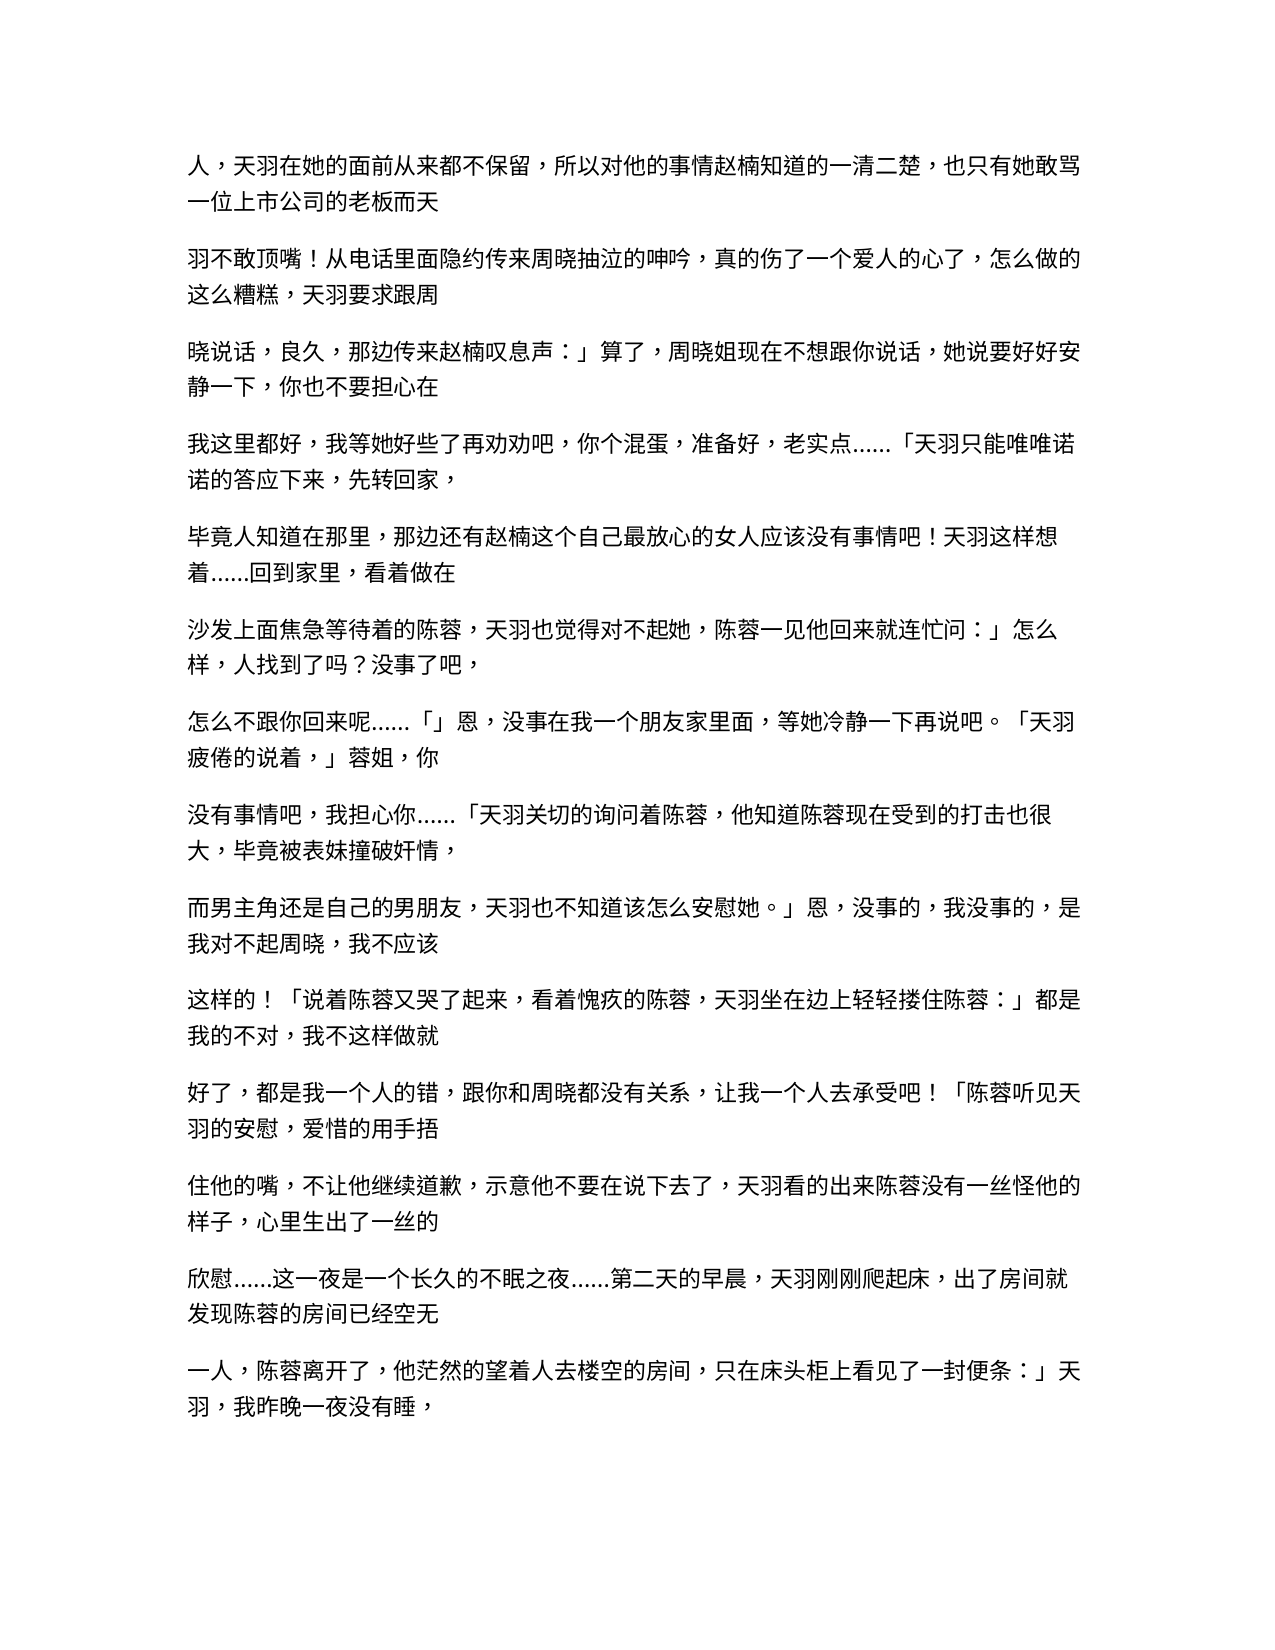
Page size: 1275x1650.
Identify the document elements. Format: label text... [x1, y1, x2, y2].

text 晓说话，良久，那边传来赵楠叹息声：」算了，周晓姐现在不想跟你说话，她说要好好安静一下，你也不要担心在 [187, 335, 1087, 403]
text 毕竟人知道在那里，那边还有赵楠这个自己最放心的女人应该没有事情吧！天羽这样想着……回到家里，看着做在 [187, 521, 1087, 588]
text 没有事情吧，我担心你……「天羽关切的询问着陈蓉，他知道陈蓉现在受到的打击也很大，毕竟被表妹撞破奸情， [187, 799, 1087, 866]
text 怎么不跟你回来呢……「」恩，没事在我一个朋友家里面，等她冷静一下再说吧。「天羽疲倦的说着，」蓉姐，你 [187, 706, 1087, 773]
text 沙发上面焦急等待着的陈蓉，天羽也觉得对不起她，陈蓉一见他回来就连忙问：」怎么样，人找到了吗？没事了吧， [187, 613, 1087, 681]
text 一人，陈蓉离开了，他茫然的望着人去楼空的房间，只在床头柜上看见了一封便条：」天羽，我昨晚一夜没有睡， [187, 1355, 1087, 1422]
text 住他的嘴，不让他继续道歉，示意他不要在说下去了，天羽看的出来陈蓉没有一丝怪他的样子，心里生出了一丝的 [187, 1170, 1087, 1237]
text 我这里都好，我等她好些了再劝劝吧，你个混蛋，准备好，老实点……「天羽只能唯唯诺诺的答应下来，先转回家， [187, 428, 1087, 495]
text 人，天羽在她的面前从来都不保留，所以对他的事情赵楠知道的一清二楚，也只有她敢骂一位上市公司的老板而天 [187, 150, 1087, 217]
text 好了，都是我一个人的错，跟你和周晓都没有关系，让我一个人去承受吧！「陈蓉听见天羽的安慰，爱惜的用手捂 [187, 1077, 1087, 1144]
text 欣慰……这一夜是一个长久的不眠之夜……第二天的早晨，天羽刚刚爬起床，出了房间就发现陈蓉的房间已经空无 [187, 1262, 1087, 1330]
text 而男主角还是自己的男朋友，天羽也不知道该怎么安慰她。」恩，没事的，我没事的，是我对不起周晓，我不应该 [187, 892, 1087, 959]
text 羽不敢顶嘴！从电话里面隐约传来周晓抽泣的呻吟，真的伤了一个爱人的心了，怎么做的这么糟糕，天羽要求跟周 [187, 243, 1087, 310]
text 这样的！「说着陈蓉又哭了起来，看着愧疚的陈蓉，天羽坐在边上轻轻搂住陈蓉：」都是我的不对，我不这样做就 [187, 984, 1087, 1052]
